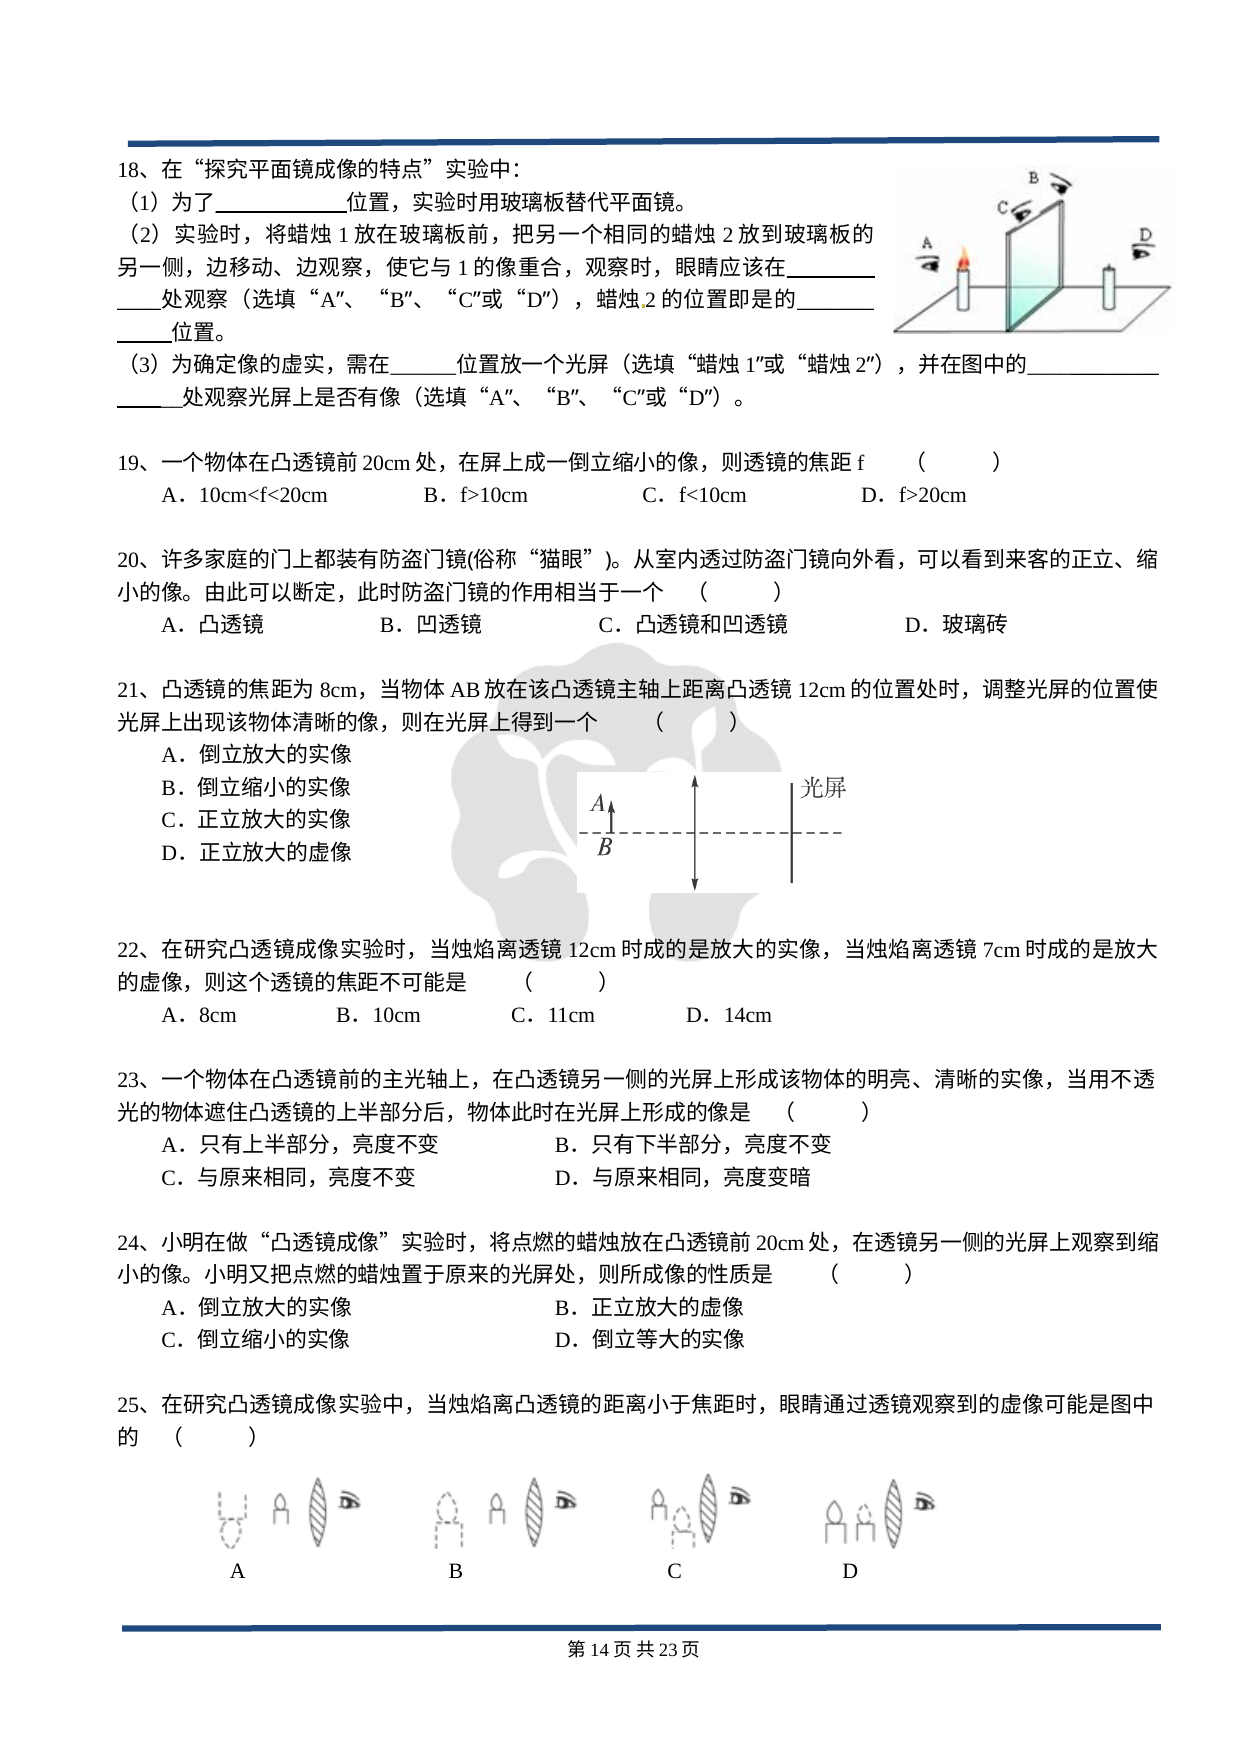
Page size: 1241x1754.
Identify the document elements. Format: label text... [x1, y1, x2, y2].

text 18、在“探究平面镜成像的特点”实验中： [117, 152, 1159, 184]
text （3）为确定像的虚实，需在______位置放一个光屏（选填“蜡烛1”或“蜡烛2”），并在图中的__________________处观察光屏上是否有像（选填“A”、“B”、“C”或“D”）。 [117, 347, 1159, 412]
text A．倒立放大的实像 [161, 737, 1159, 769]
text A．只有上半部分，亮度不变 B．只有下半部分，亮度不变 [161, 1127, 1159, 1159]
text 24、小明在做“凸透镜成像”实验时，将点燃的蜡烛放在凸透镜前20cm处，在透镜另一侧的光屏上观察到缩小的像。小明又把点燃的蜡烛置于原来的光屏处，则所成像的性质是 （ ） [117, 1224, 1159, 1289]
text （2）实验时，将蜡烛1放在玻璃板前，把另一个相同的蜡烛2放到玻璃板的另一侧，边移动、边观察，使它与1的像重合，观察时，眼睛应该在____________处观察（选填“A”、“B”、“C”或“D”），蜡烛2的位置即是的____________位置。 [117, 217, 1159, 347]
text 25、在研究凸透镜成像实验中，当烛焰离凸透镜的距离小于焦距时，眼睛通过透镜观察到的虚像可能是图中的 （ ） [117, 1387, 1159, 1452]
text C．正立放大的实像 [161, 802, 1159, 834]
picture [893, 165, 1175, 334]
text 23、一个物体在凸透镜前的主光轴上，在凸透镜另一侧的光屏上形成该物体的明亮、清晰的实像，当用不透光的物体遮住凸透镜的上半部分后，物体此时在光屏上形成的像是 （ ） [117, 1062, 1159, 1127]
picture [214, 1473, 968, 1581]
text A．凸透镜 B．凹透镜 C．凸透镜和凹透镜 D．玻璃砖 [117, 607, 1159, 639]
text （1）为了____________位置，实验时用玻璃板替代平面镜。 [117, 184, 893, 217]
text A．8cm B．10cm C．11cm D．14cm [161, 997, 1159, 1029]
picture [577, 867, 848, 893]
text C．倒立缩小的实像 D．倒立等大的实像 [161, 1322, 1159, 1354]
text 22、在研究凸透镜成像实验时，当烛焰离透镜12cm时成的是放大的实像，当烛焰离透镜7cm时成的是放大的虚像，则这个透镜的焦距不可能是 （ ） [117, 932, 1159, 997]
text D．正立放大的虚像 [161, 834, 1159, 867]
text A．10cm<f<20cm B．f>10cm C．f<10cm D．f>20cm [161, 477, 1159, 509]
text C．与原来相同，亮度不变 D．与原来相同，亮度变暗 [161, 1159, 1159, 1192]
text A．倒立放大的实像 B．正立放大的虚像 [161, 1289, 1159, 1322]
text B．倒立缩小的实像 [161, 769, 1159, 802]
text 20、许多家庭的门上都装有防盗门镜(俗称“猫眼”)。从室内透过防盗门镜向外看，可以看到来客的正立、缩小的像。由此可以断定，此时防盗门镜的作用相当于一个 （ ） [117, 542, 1159, 607]
text 21、凸透镜的焦距为8cm，当物体AB放在该凸透镜主轴上距离凸透镜12cm的位置处时，调整光屏的位置使光屏上出现该物体清晰的像，则在光屏上得到一个 （ ） [117, 672, 1159, 737]
text 19、一个物体在凸透镜前20cm处，在屏上成一倒立缩小的像，则透镜的焦距f （ ） [117, 444, 1159, 477]
